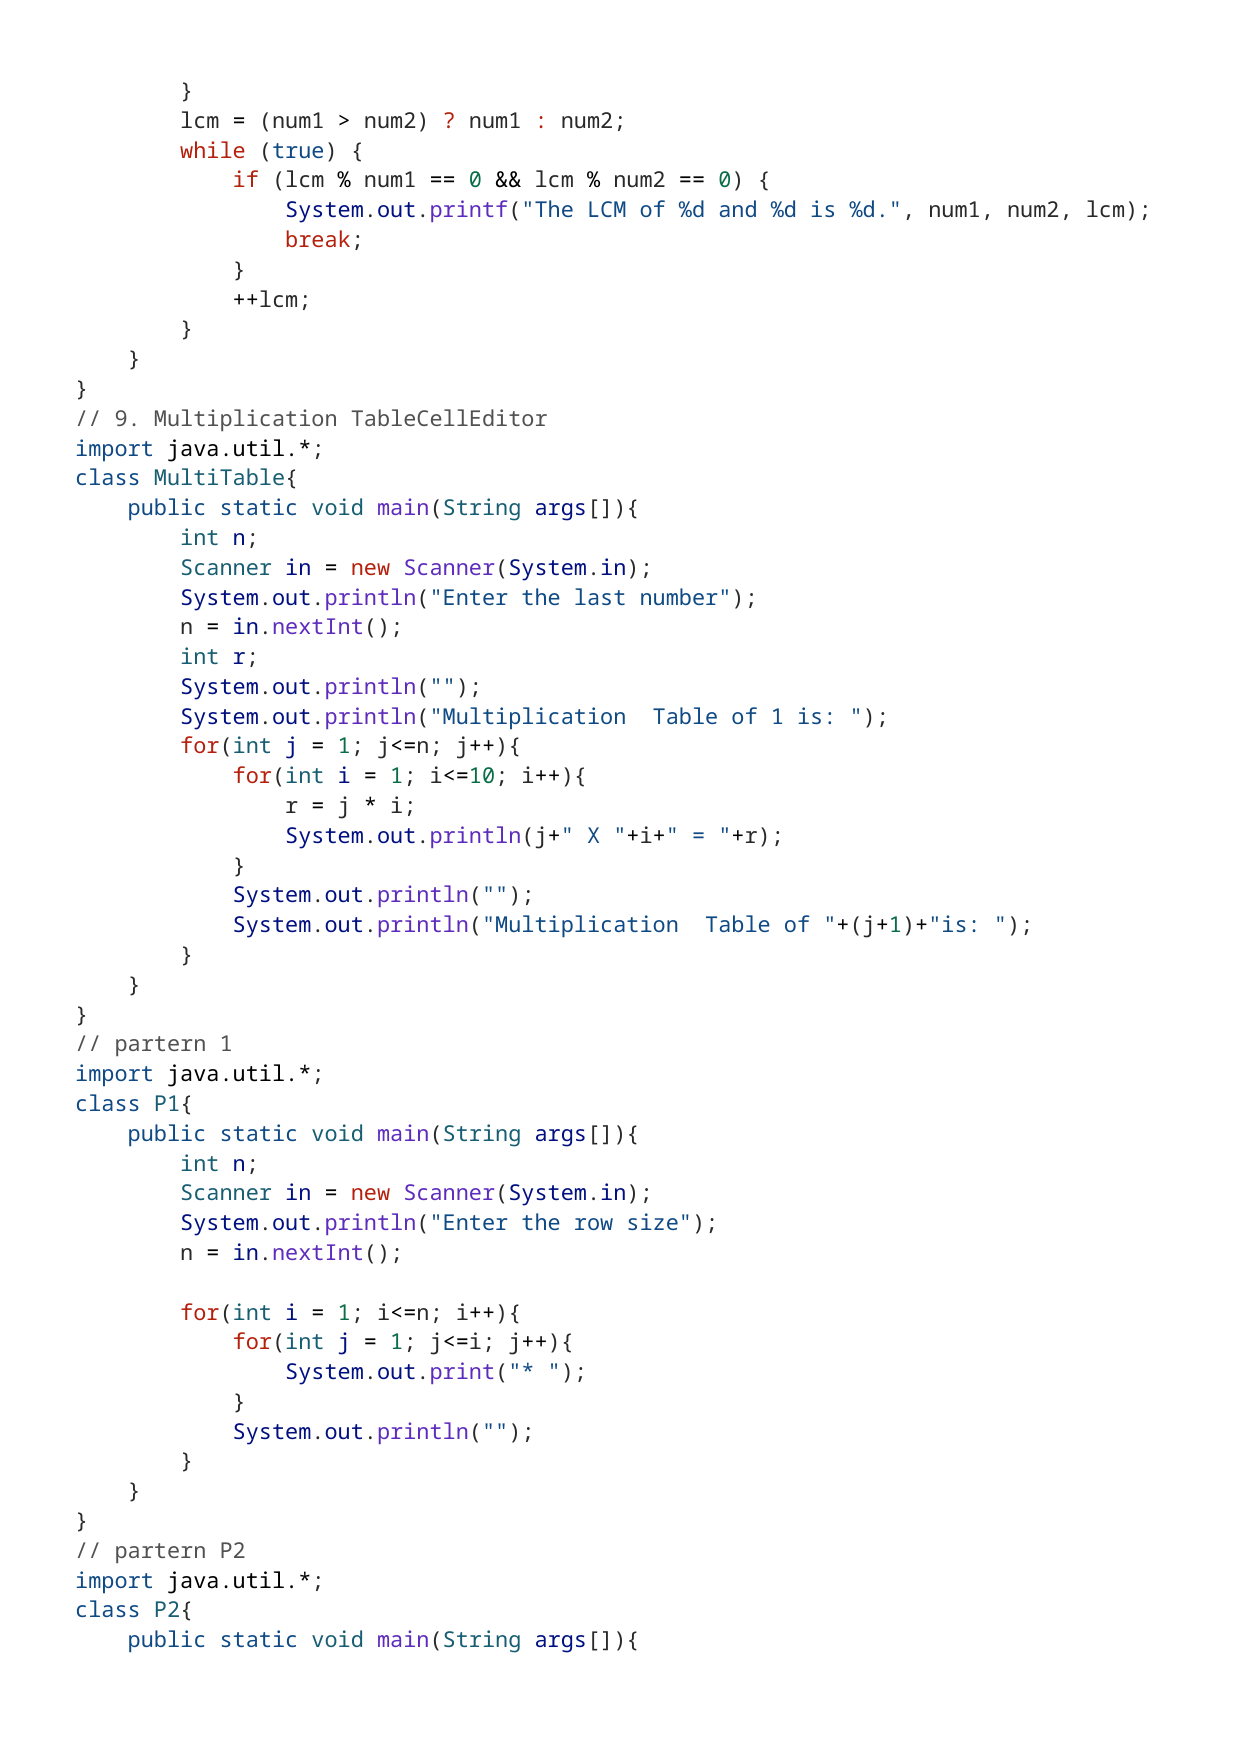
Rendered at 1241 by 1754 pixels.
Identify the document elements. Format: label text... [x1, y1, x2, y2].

text } [75, 998, 1165, 1028]
text } [75, 75, 1165, 105]
text class MultiTable{ [75, 462, 1165, 492]
text } [75, 1386, 1165, 1416]
text } [75, 343, 1165, 373]
text System.out.print("* "); [75, 1356, 1165, 1386]
text int n; [75, 1147, 1165, 1177]
text } [75, 1445, 1165, 1475]
text } [75, 373, 1165, 403]
text public static void main(String args[]){ [75, 1624, 1165, 1654]
text } [75, 254, 1165, 283]
text for(int j = 1; j<=i; j++){ [75, 1326, 1165, 1356]
text } [75, 849, 1165, 879]
text } [75, 1475, 1165, 1505]
text class P2{ [75, 1594, 1165, 1624]
text public static void main(String args[]){ [75, 1118, 1165, 1147]
text System.out.println("Multiplication Table of "+(j+1)+"is: "); [75, 909, 1165, 939]
text ++lcm; [75, 283, 1165, 313]
text public static void main(String args[]){ [75, 492, 1165, 522]
text for(int i = 1; i<=n; i++){ [75, 1296, 1165, 1326]
text // 9. Multiplication TableCellEditor [75, 403, 1165, 432]
text } [75, 313, 1165, 343]
text System.out.println(""); [75, 879, 1165, 909]
text Scanner in = new Scanner(System.in); [75, 552, 1165, 581]
text import java.util.*; [75, 1058, 1165, 1088]
text if (lcm % num1 == 0 && lcm % num2 == 0) { [75, 164, 1165, 194]
text // partern 1 [75, 1028, 1165, 1058]
text System.out.println("Enter the last number"); [75, 581, 1165, 611]
text System.out.println(j+" X "+i+" = "+r); [75, 820, 1165, 849]
text for(int j = 1; j<=n; j++){ [75, 730, 1165, 760]
text r = j * i; [75, 790, 1165, 820]
text System.out.println(""); [75, 671, 1165, 701]
text lcm = (num1 > num2) ? num1 : num2; [75, 105, 1165, 134]
text break; [75, 224, 1165, 254]
text import java.util.*; [75, 432, 1165, 462]
text System.out.printf("The LCM of %d and %d is %d.", num1, num2, lcm); [75, 194, 1165, 224]
text while (true) { [75, 134, 1165, 164]
text } [75, 939, 1165, 969]
text int n; [75, 522, 1165, 552]
text n = in.nextInt(); [75, 611, 1165, 641]
text n = in.nextInt(); [75, 1237, 1165, 1267]
text import java.util.*; [75, 1564, 1165, 1594]
text // partern P2 [75, 1535, 1165, 1564]
text int r; [75, 641, 1165, 671]
text for(int i = 1; i<=10; i++){ [75, 760, 1165, 790]
text } [75, 1505, 1165, 1535]
text System.out.println("Multiplication Table of 1 is: "); [75, 701, 1165, 730]
text Scanner in = new Scanner(System.in); [75, 1177, 1165, 1207]
text } [75, 969, 1165, 998]
text System.out.println("Enter the row size"); [75, 1207, 1165, 1237]
text System.out.println(""); [75, 1416, 1165, 1445]
text class P1{ [75, 1088, 1165, 1118]
